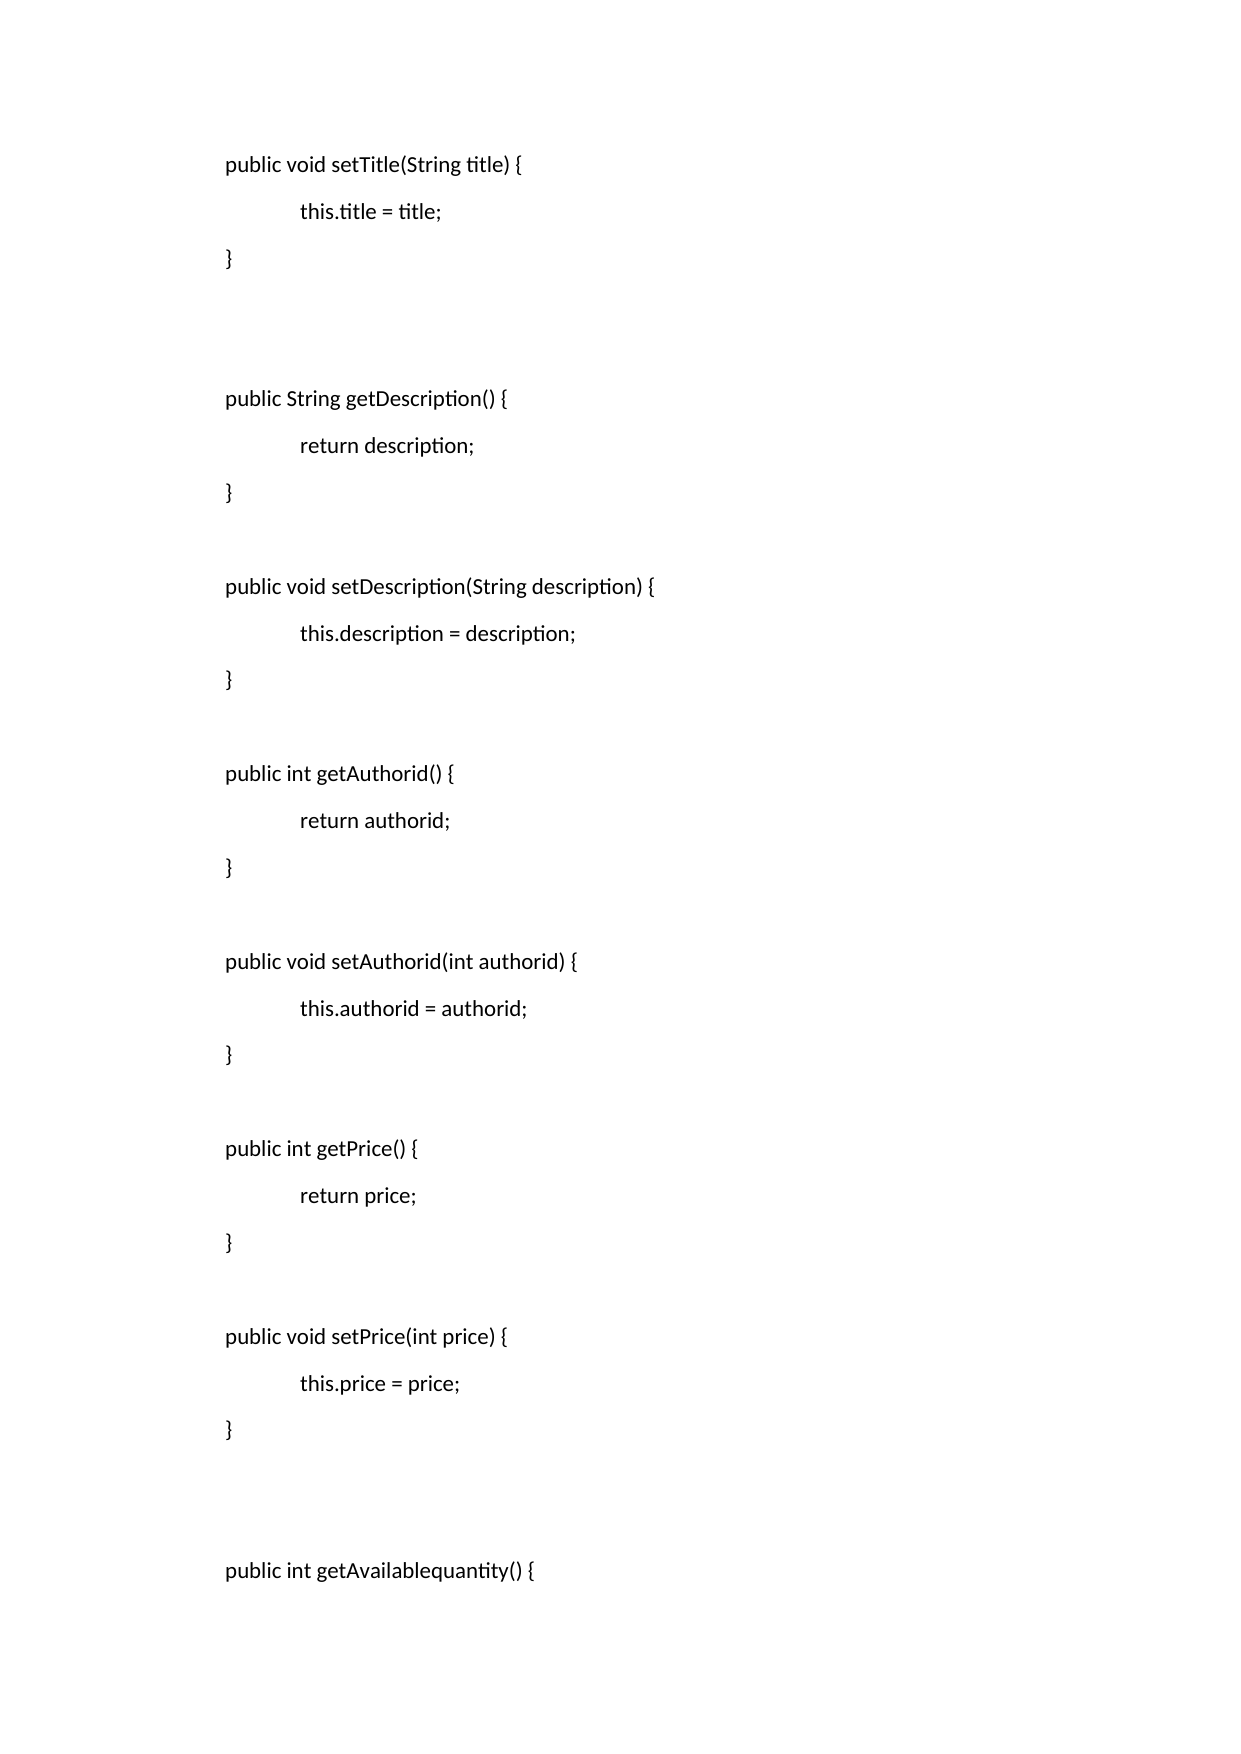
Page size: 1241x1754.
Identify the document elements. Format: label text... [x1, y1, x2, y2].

text } [150, 853, 1090, 881]
text public int getAvailablequantity() { [150, 1556, 1090, 1584]
text public void setAuthorid(int authorid) { [150, 947, 1090, 975]
text public void setTitle(String title) { [150, 150, 1090, 178]
text return authorid; [150, 806, 1090, 834]
text public String getDescription() { [150, 384, 1090, 412]
text } [150, 666, 1090, 694]
text this.title = title; [150, 197, 1090, 225]
text public void setPrice(int price) { [150, 1322, 1090, 1350]
text this.authorid = authorid; [150, 994, 1090, 1022]
text } [150, 1041, 1090, 1069]
text } [150, 478, 1090, 506]
text public void setDescription(String description) { [150, 572, 1090, 600]
text public int getPrice() { [150, 1134, 1090, 1162]
text return description; [150, 431, 1090, 459]
text public int getAuthorid() { [150, 759, 1090, 787]
text this.price = price; [150, 1369, 1090, 1397]
text } [150, 244, 1090, 272]
text } [150, 1416, 1090, 1444]
text } [150, 1228, 1090, 1256]
text return price; [150, 1181, 1090, 1209]
text this.description = description; [150, 619, 1090, 647]
